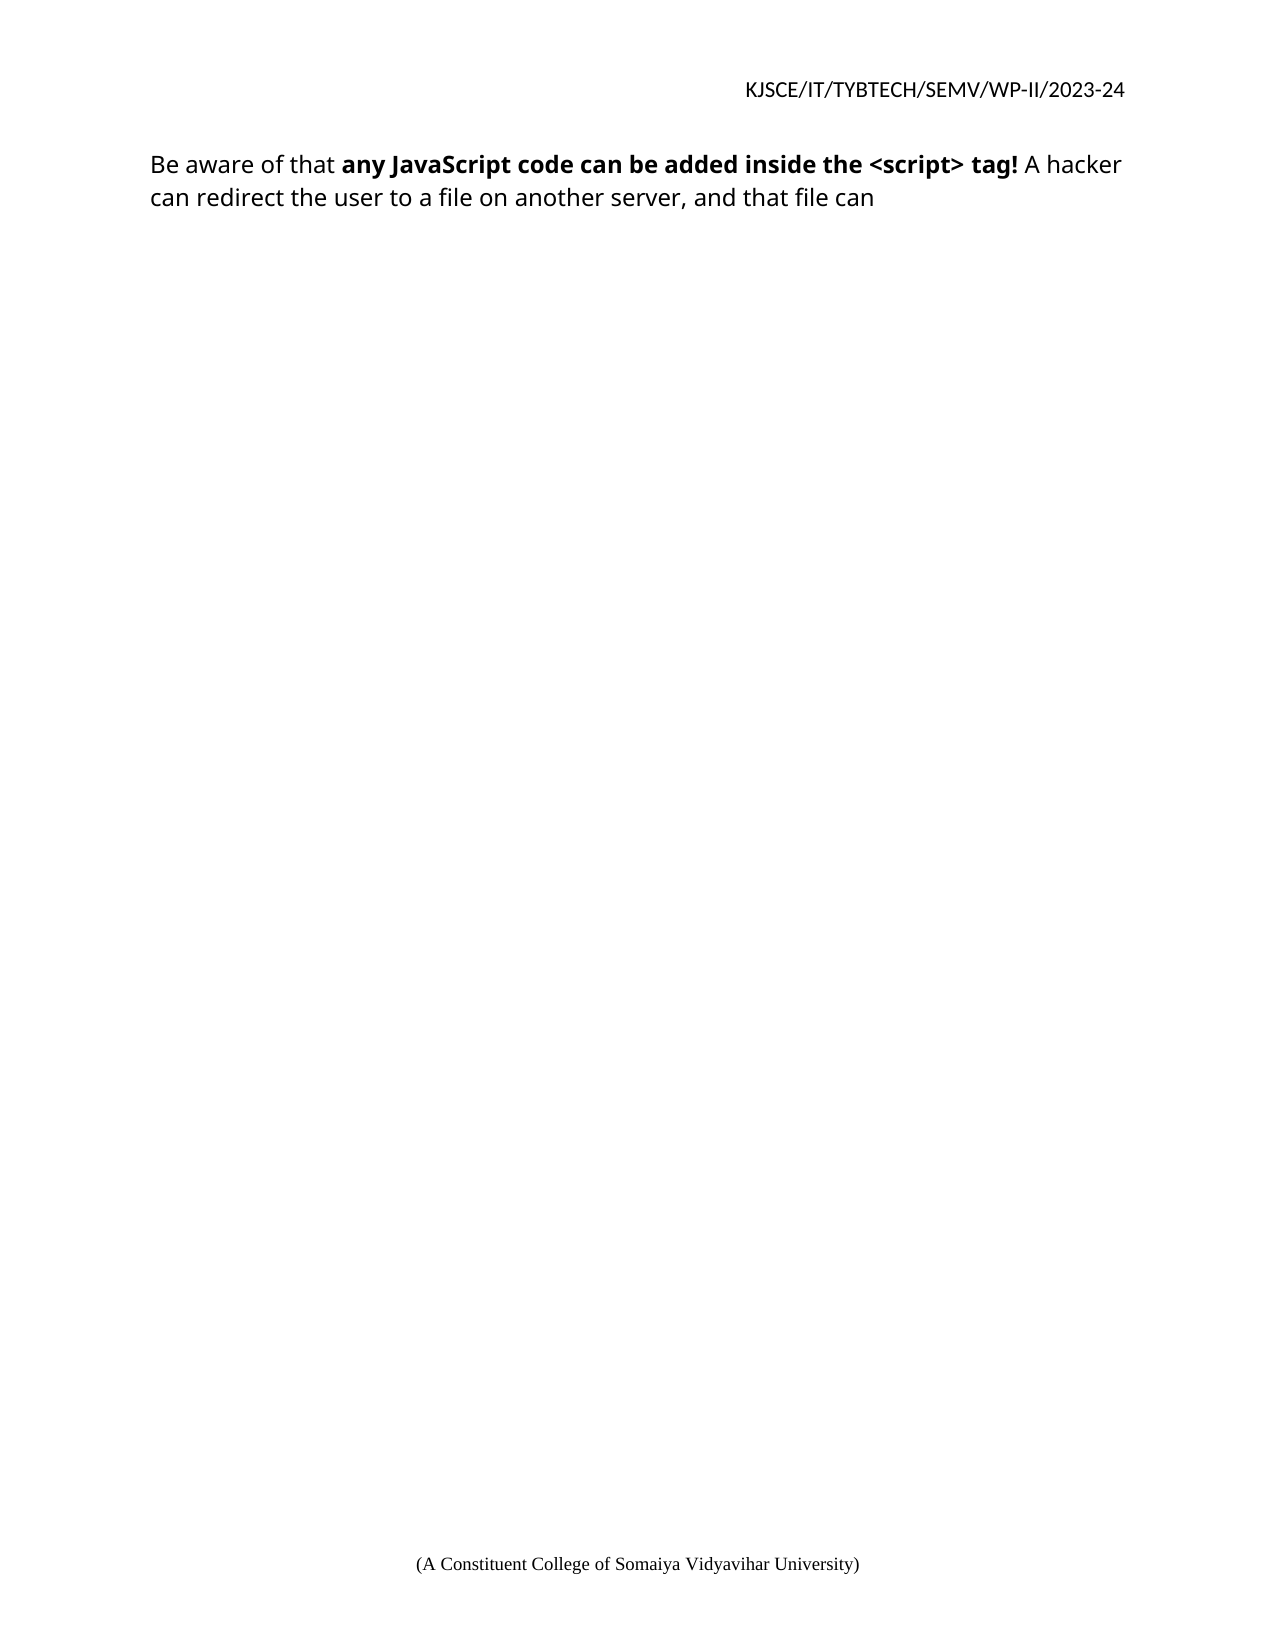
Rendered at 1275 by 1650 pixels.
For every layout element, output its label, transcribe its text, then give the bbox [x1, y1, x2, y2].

text Be aware of that any JavaScript code can be added inside the <script> tag! A hacker can redirect the user to a file on another server, and that file can [150, 148, 1127, 213]
